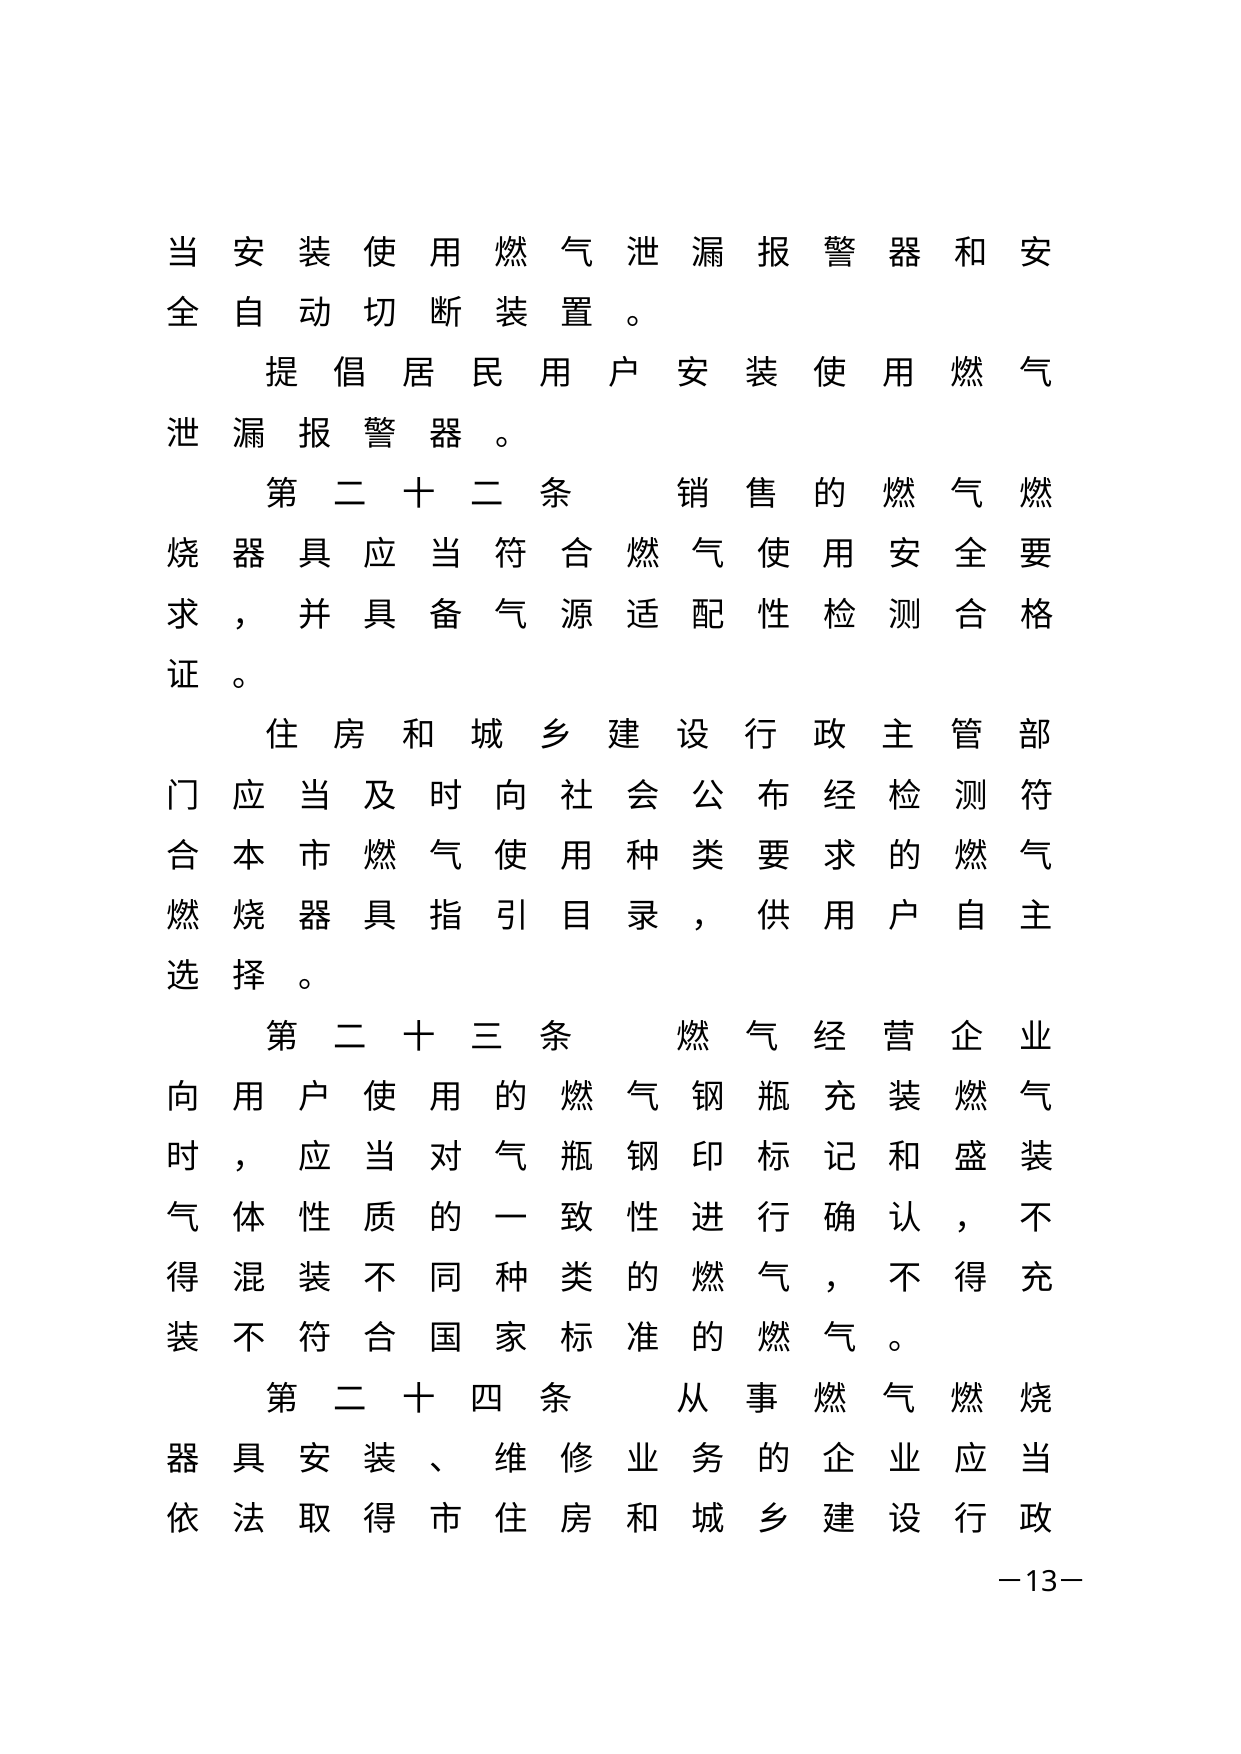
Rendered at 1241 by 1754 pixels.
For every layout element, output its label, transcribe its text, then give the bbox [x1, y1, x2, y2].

text 提倡居民用户安装使用燃气泄漏报警器。 [167, 340, 1085, 461]
text 第二十二条 销售的燃气燃烧器具应当符合燃气使用安全要求，并具备气源适配性检测合格证。 [167, 461, 1085, 702]
text 第二十一条 非居民用户应当安装使用燃气泄漏报警器和安全自动切断装置。 [167, 219, 1085, 340]
text 第二十四条 从事燃气燃烧器具安装、维修业务的企业应当依法取得市住房和城乡建设行政主管部门核发的资质证书。 [167, 1365, 1085, 1546]
text 住房和城乡建设行政主管部门应当及时向社会公布经检测符合本市燃气使用种类要求的燃气燃烧器具指引目录，供用户自主选择。 [167, 702, 1085, 1003]
text 第二十三条 燃气经营企业向用户使用的燃气钢瓶充装燃气时，应当对气瓶钢印标记和盛装气体性质的一致性进行确认，不得混装不同种类的燃气，不得充装不符合国家标准的燃气。 [167, 1003, 1085, 1365]
